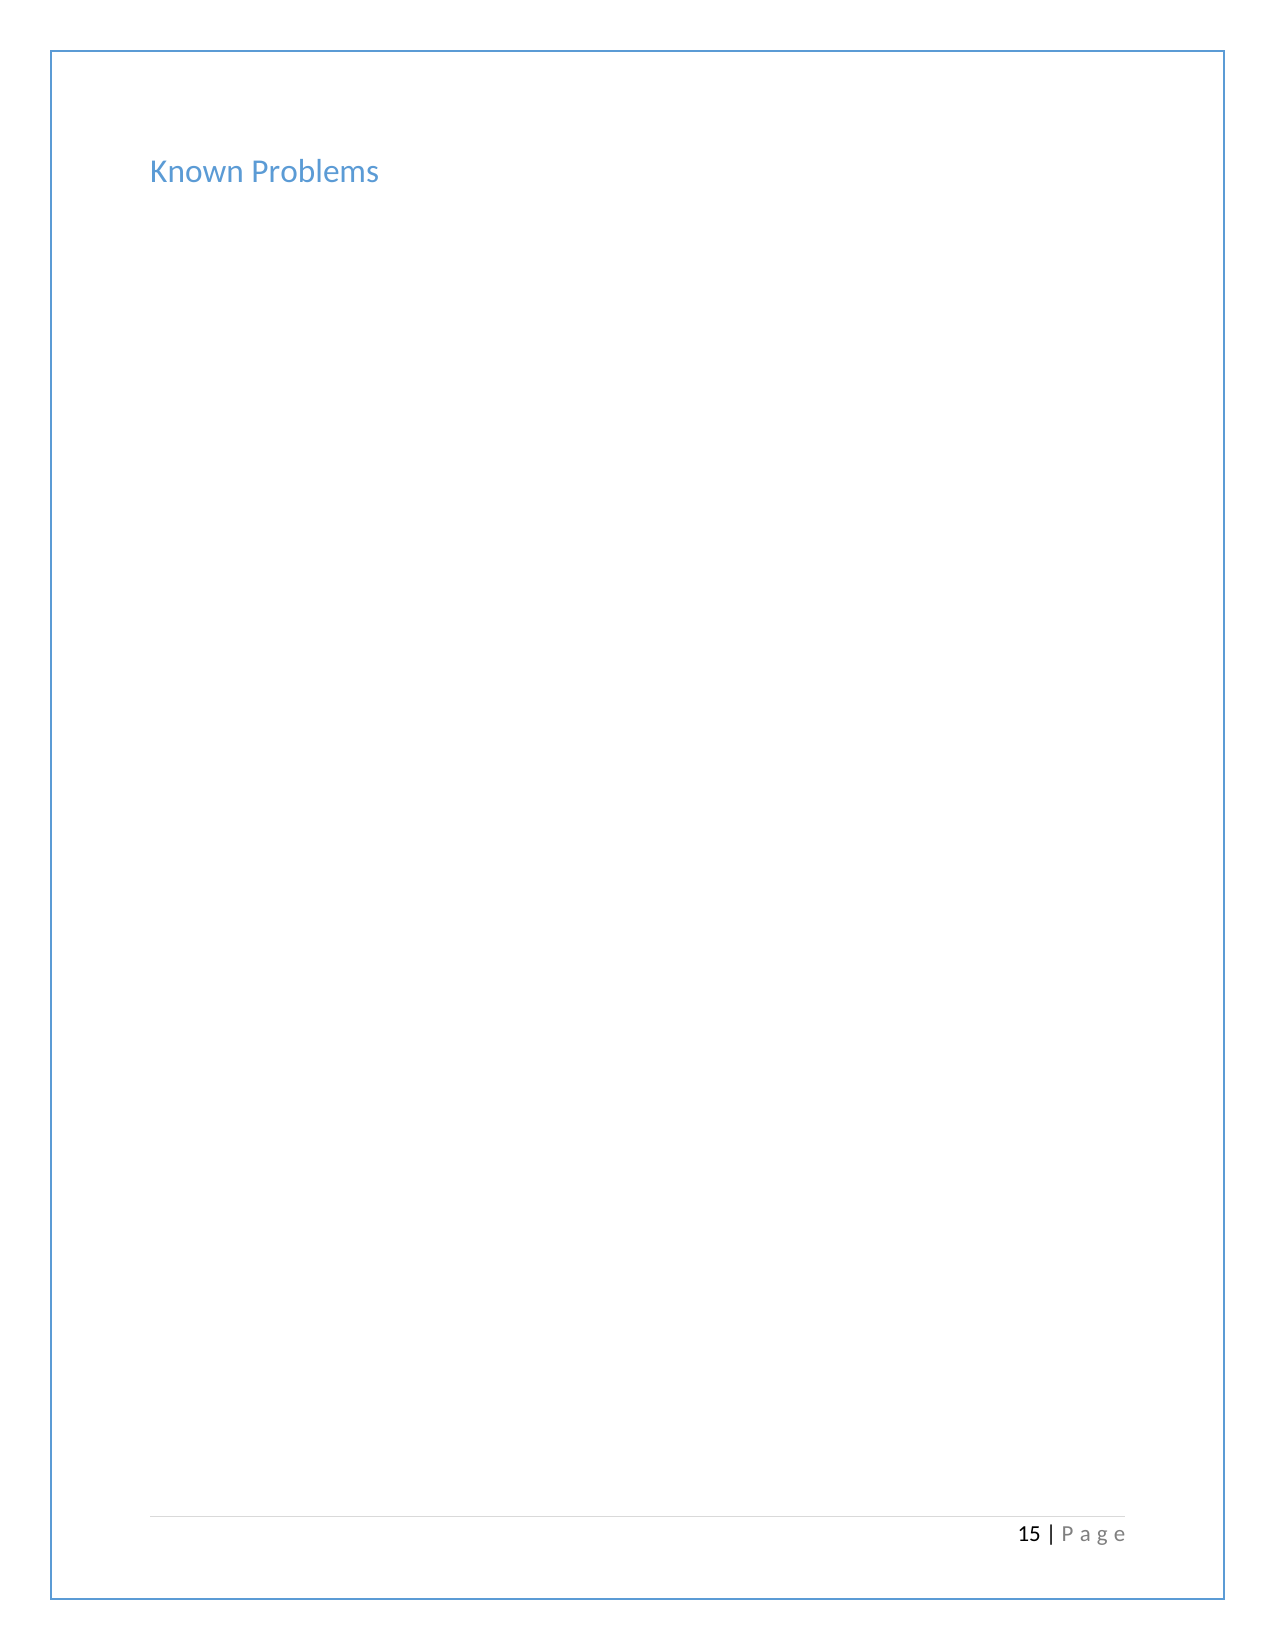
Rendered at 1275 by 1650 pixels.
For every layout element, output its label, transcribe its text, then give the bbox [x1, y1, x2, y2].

text Known Problems [150, 150, 1125, 191]
